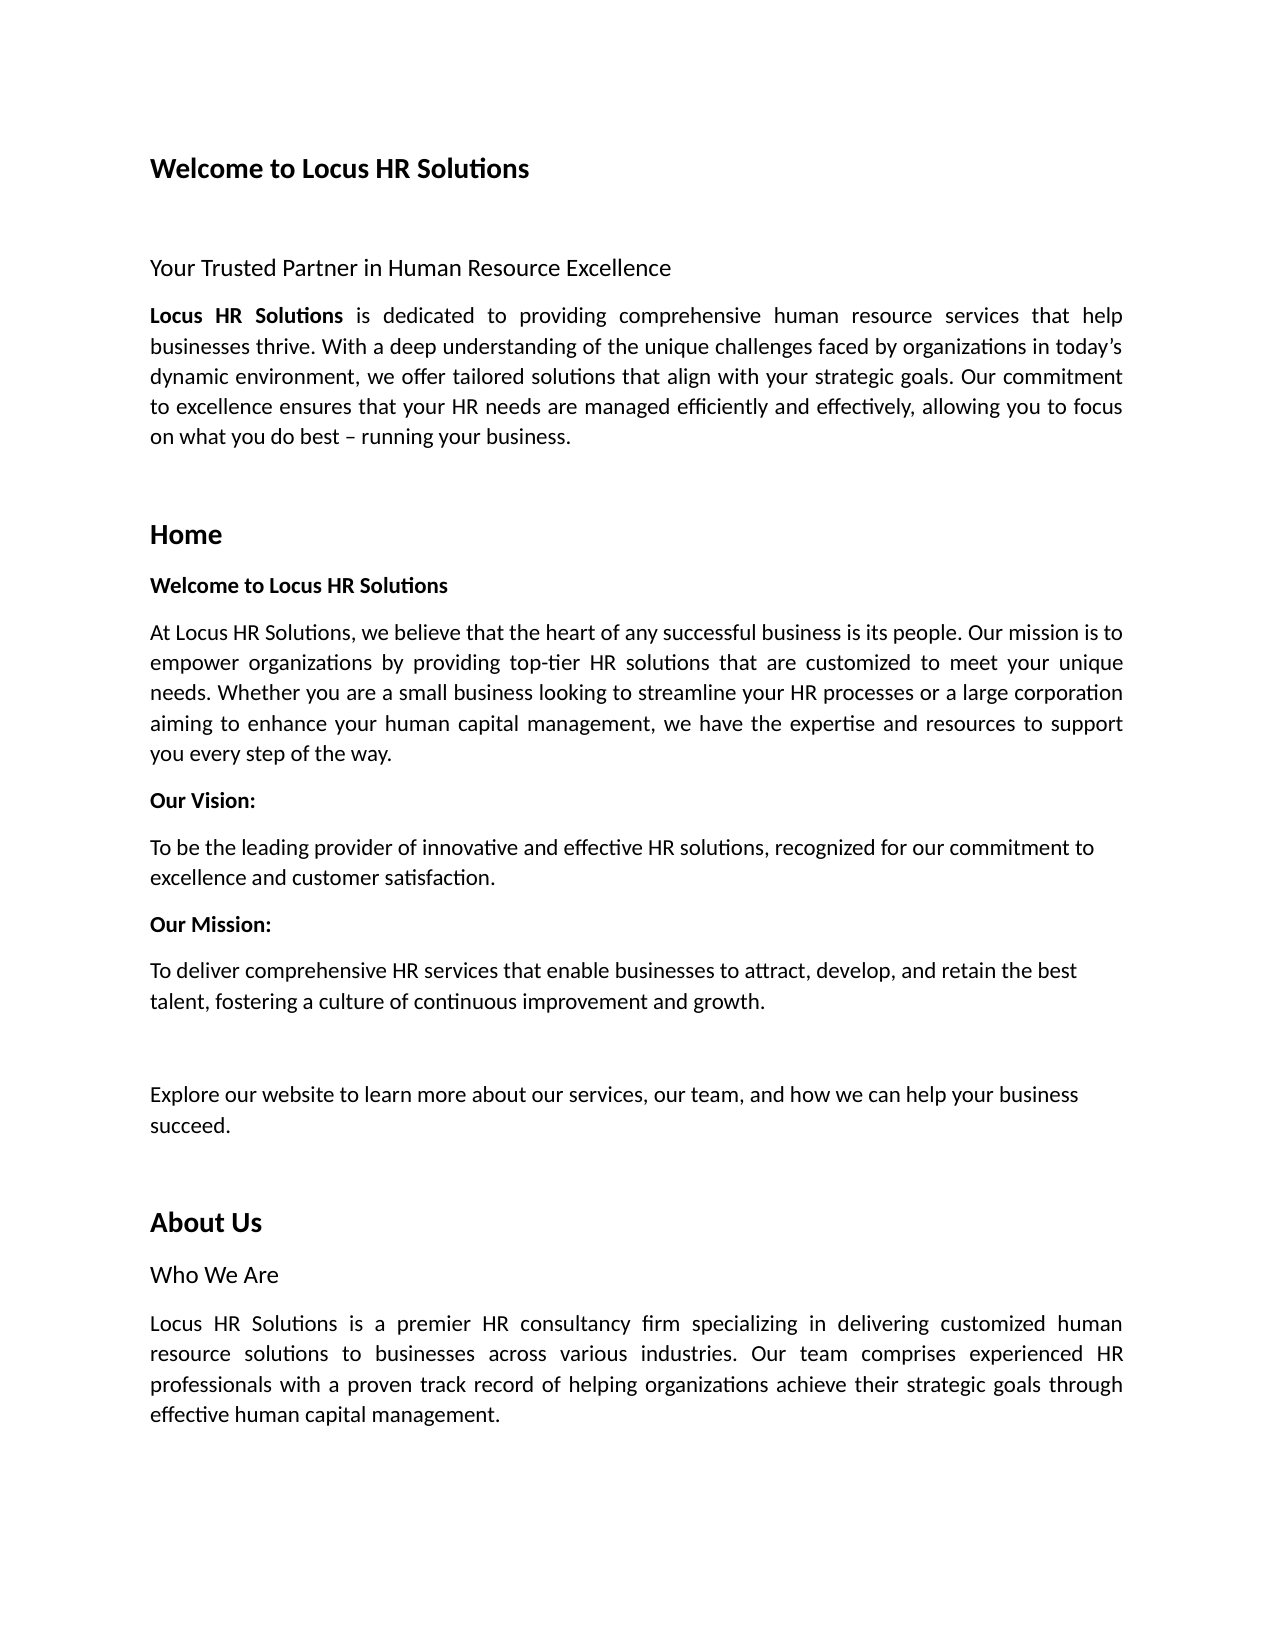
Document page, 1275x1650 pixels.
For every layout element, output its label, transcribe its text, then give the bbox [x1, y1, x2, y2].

text Home [150, 516, 1125, 552]
text Welcome to Locus HR Solutions [150, 150, 1125, 186]
text At Locus HR Solutions, we believe that the heart of any successful business is its people. Our mission is to empower organizations by providing top-tier HR solutions that are customized to meet your unique needs. Whether you are a small business looking to streamline your HR processes or a large corporation aiming to enhance your human capital management, we have the expertise and resources to support you every step of the way. [150, 618, 1125, 767]
text Our Mission: [150, 910, 1125, 938]
text Locus HR Solutions is a premier HR consultancy firm specializing in delivering customized human resource solutions to businesses across various industries. Our team comprises experienced HR professionals with a proven track record of helping organizations achieve their strategic goals through effective human capital management. [150, 1309, 1125, 1428]
text To be the leading provider of innovative and effective HR solutions, recognized for our commitment to excellence and customer satisfaction. [150, 833, 1125, 891]
text About Us [150, 1204, 1125, 1240]
text To deliver comprehensive HR services that enable businesses to attract, develop, and retain the best talent, fostering a culture of continuous improvement and growth. [150, 957, 1125, 1015]
text Our Vision: [150, 786, 1125, 814]
text Your Trusted Partner in Human Resource Excellence [150, 252, 1125, 282]
text Locus HR Solutions is dedicated to providing comprehensive human resource services that help businesses thrive. With a deep understanding of the unique challenges faced by organizations in today’s dynamic environment, we offer tailored solutions that align with your strategic goals. Our commitment to excellence ensures that your HR needs are managed efficiently and effectively, allowing you to focus on what you do best – running your business. [150, 302, 1125, 450]
text Welcome to Locus HR Solutions [150, 571, 1125, 599]
text Who We Are [150, 1260, 1125, 1290]
text Explore our website to learn more about our services, our team, and how we can help your business succeed. [150, 1081, 1125, 1139]
